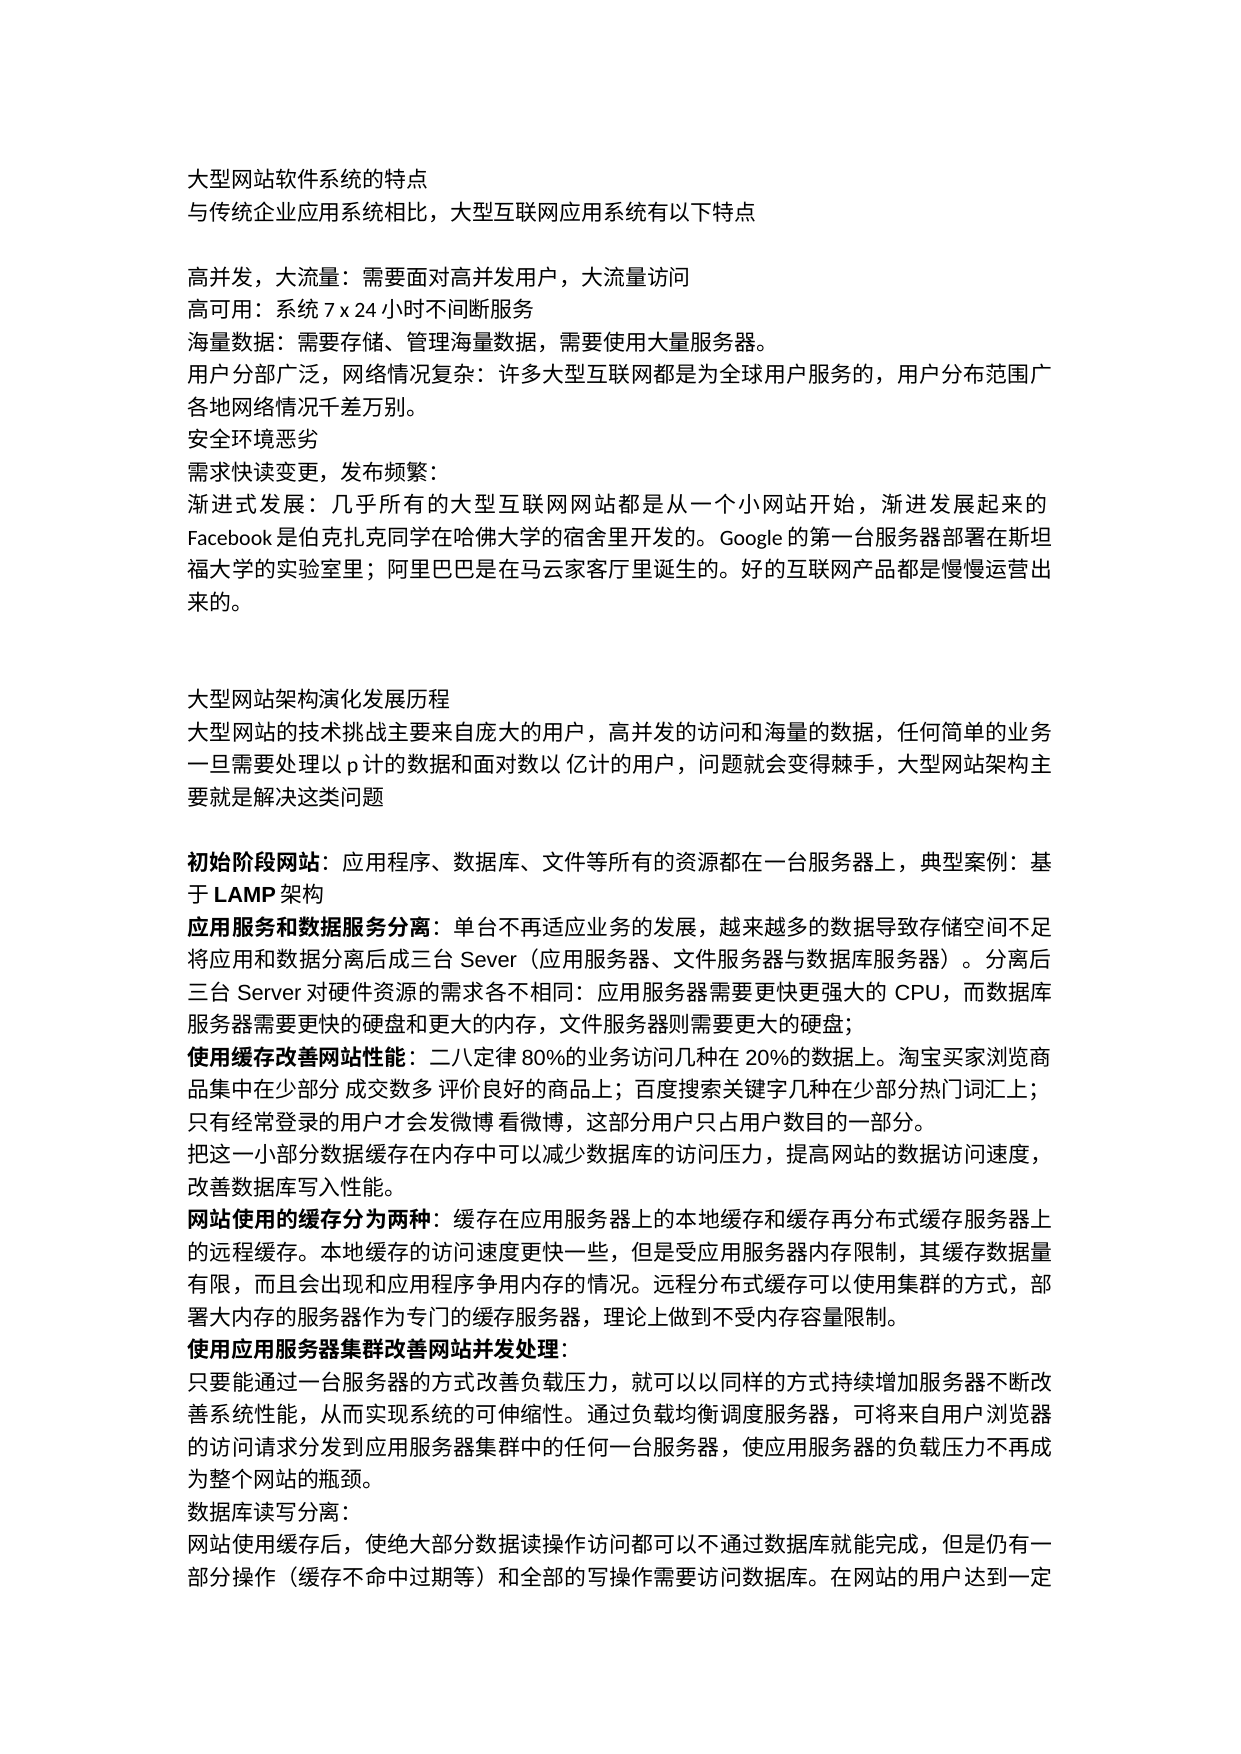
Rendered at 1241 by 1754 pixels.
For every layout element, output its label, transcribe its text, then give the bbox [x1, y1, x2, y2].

text 网站使用的缓存分为两种：缓存在应用服务器上的本地缓存和缓存再分布式缓存服务器上的远程缓存。本地缓存的访问速度更快一些，但是受应用服务器内存限制，其缓存数据量有限，而且会出现和应用程序争用内存的情况。远程分布式缓存可以使用集群的方式，部署大内存的服务器作为专门的缓存服务器，理论上做到不受内存容量限制。 [187, 1202, 1053, 1332]
text 大型网站架构演化发展历程 [187, 682, 1053, 714]
text 高并发，大流量：需要面对高并发用户，大流量访问 [187, 259, 1053, 292]
text 需求快读变更，发布频繁： [187, 454, 1053, 487]
text 渐进式发展：几乎所有的大型互联网网站都是从一个小网站开始，渐进发展起来的。Facebook是伯克扎克同学在哈佛大学的宿舍里开发的。Google的第一台服务器部署在斯坦福大学的实验室里；阿里巴巴是在马云家客厅里诞生的。好的互联网产品都是慢慢运营出来的。 [187, 487, 1053, 617]
text 用户分部广泛，网络情况复杂：许多大型互联网都是为全球用户服务的，用户分布范围广，各地网络情况千差万别。 [187, 357, 1053, 422]
text 使用缓存改善网站性能：二八定律80%的业务访问几种在20%的数据上。淘宝买家浏览商品集中在少部分 成交数多 评价良好的商品上；百度搜索关键字几种在少部分热门词汇上；只有经常登录的用户才会发微博 看微博，这部分用户只占用户数目的一部分。 [187, 1039, 1053, 1137]
text 高可用：系统 7 x 24 小时不间断服务 [187, 292, 1053, 324]
text 初始阶段网站：应用程序、数据库、文件等所有的资源都在一台服务器上，典型案例：基于LAMP架构 [187, 844, 1053, 909]
text 与传统企业应用系统相比，大型互联网应用系统有以下特点 [187, 194, 1053, 227]
text 安全环境恶劣 [187, 422, 1053, 454]
text 海量数据：需要存储、管理海量数据，需要使用大量服务器。 [187, 324, 1053, 357]
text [187, 1527, 1053, 1592]
text 大型网站的技术挑战主要来自庞大的用户，高并发的访问和海量的数据，任何简单的业务一旦需要处理以p计的数据和面对数以 亿计的用户，问题就会变得棘手，大型网站架构主要就是解决这类问题 [187, 714, 1053, 812]
text 使用应用服务器集群改善网站并发处理： [187, 1332, 1053, 1364]
text 只要能通过一台服务器的方式改善负载压力，就可以以同样的方式持续增加服务器不断改善系统性能，从而实现系统的可伸缩性。通过负载均衡调度服务器，可将来自用户浏览器的访问请求分发到应用服务器集群中的任何一台服务器，使应用服务器的负载压力不再成为整个网站的瓶颈。 [187, 1364, 1053, 1494]
text 数据库读写分离： [187, 1494, 1053, 1527]
text 应用服务和数据服务分离：单台不再适应业务的发展，越来越多的数据导致存储空间不足。将应用和数据分离后成三台Sever（应用服务器、文件服务器与数据库服务器）。分离后三台Server对硬件资源的需求各不相同：应用服务器需要更快更强大的CPU，而数据库服务器需要更快的硬盘和更大的内存，文件服务器则需要更大的硬盘； [187, 909, 1053, 1039]
text 大型网站软件系统的特点 [187, 162, 1053, 194]
text 把这一小部分数据缓存在内存中可以减少数据库的访问压力，提高网站的数据访问速度，改善数据库写入性能。 [187, 1137, 1053, 1202]
